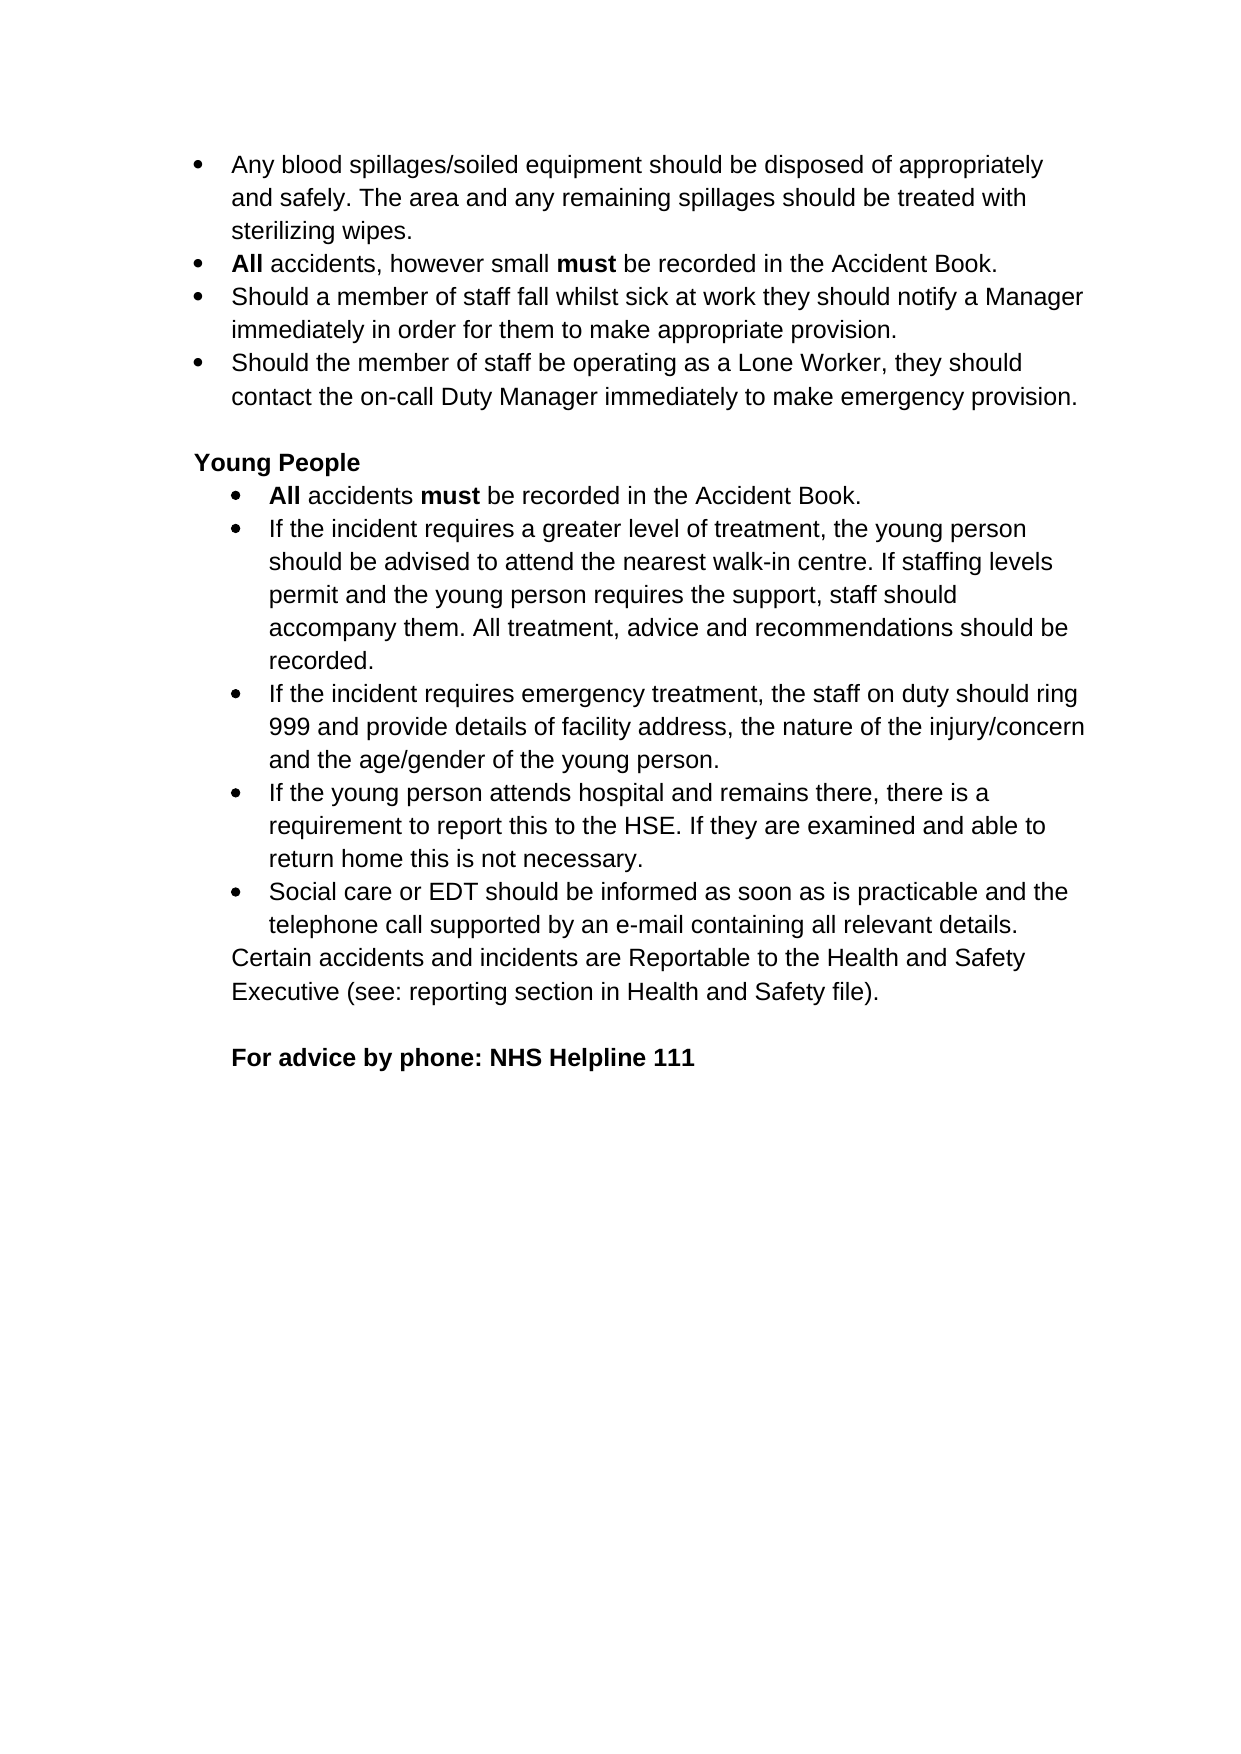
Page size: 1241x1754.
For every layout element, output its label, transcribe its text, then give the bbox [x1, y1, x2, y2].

list All accidents must be recorded in the Accident Book. [231, 481, 1090, 509]
list If the incident requires emergency treatment, the staff on duty should ring 999 and provide details of facility address, the nature of the injury/concern and the age/gender of the young person. [231, 679, 1090, 774]
list If the incident requires a greater level of treatment, the young person should be advised to attend the nearest walk-in centre. If staffing levels permit and the young person requires the support, staff should accompany them. All treatment, advice and recommendations should be recorded. [231, 514, 1090, 675]
text Certain accidents and incidents are Reportable to the Health and Safety Executive (see: reporting section in Health and Safety file). [231, 943, 1090, 1005]
list All accidents, however small must be recorded in the Accident Book. [194, 249, 1090, 278]
list Should the member of staff be operating as a Lone Worker, they should contact the on-call Duty Manager immediately to make emergency provision. [194, 348, 1090, 410]
list Should a member of staff fall whilst sick at work they should notify a Manager immediately in order for them to make appropriate provision. [194, 282, 1090, 344]
list Any blood spillages/soiled equipment should be disposed of appropriately and safely. The area and any remaining spillages should be treated with sterilizing wipes. [194, 150, 1090, 245]
list Social care or EDT should be informed as soon as is practicable and the telephone call supported by an e-mail containing all relevant details. [231, 877, 1090, 939]
text For advice by phone: NHS Helpline 111 [231, 1042, 1090, 1071]
text Young People [194, 448, 1090, 476]
list If the young person attends hospital and remains there, there is a requirement to report this to the HSE. If they are examined and able to return home this is not necessary. [231, 778, 1090, 873]
